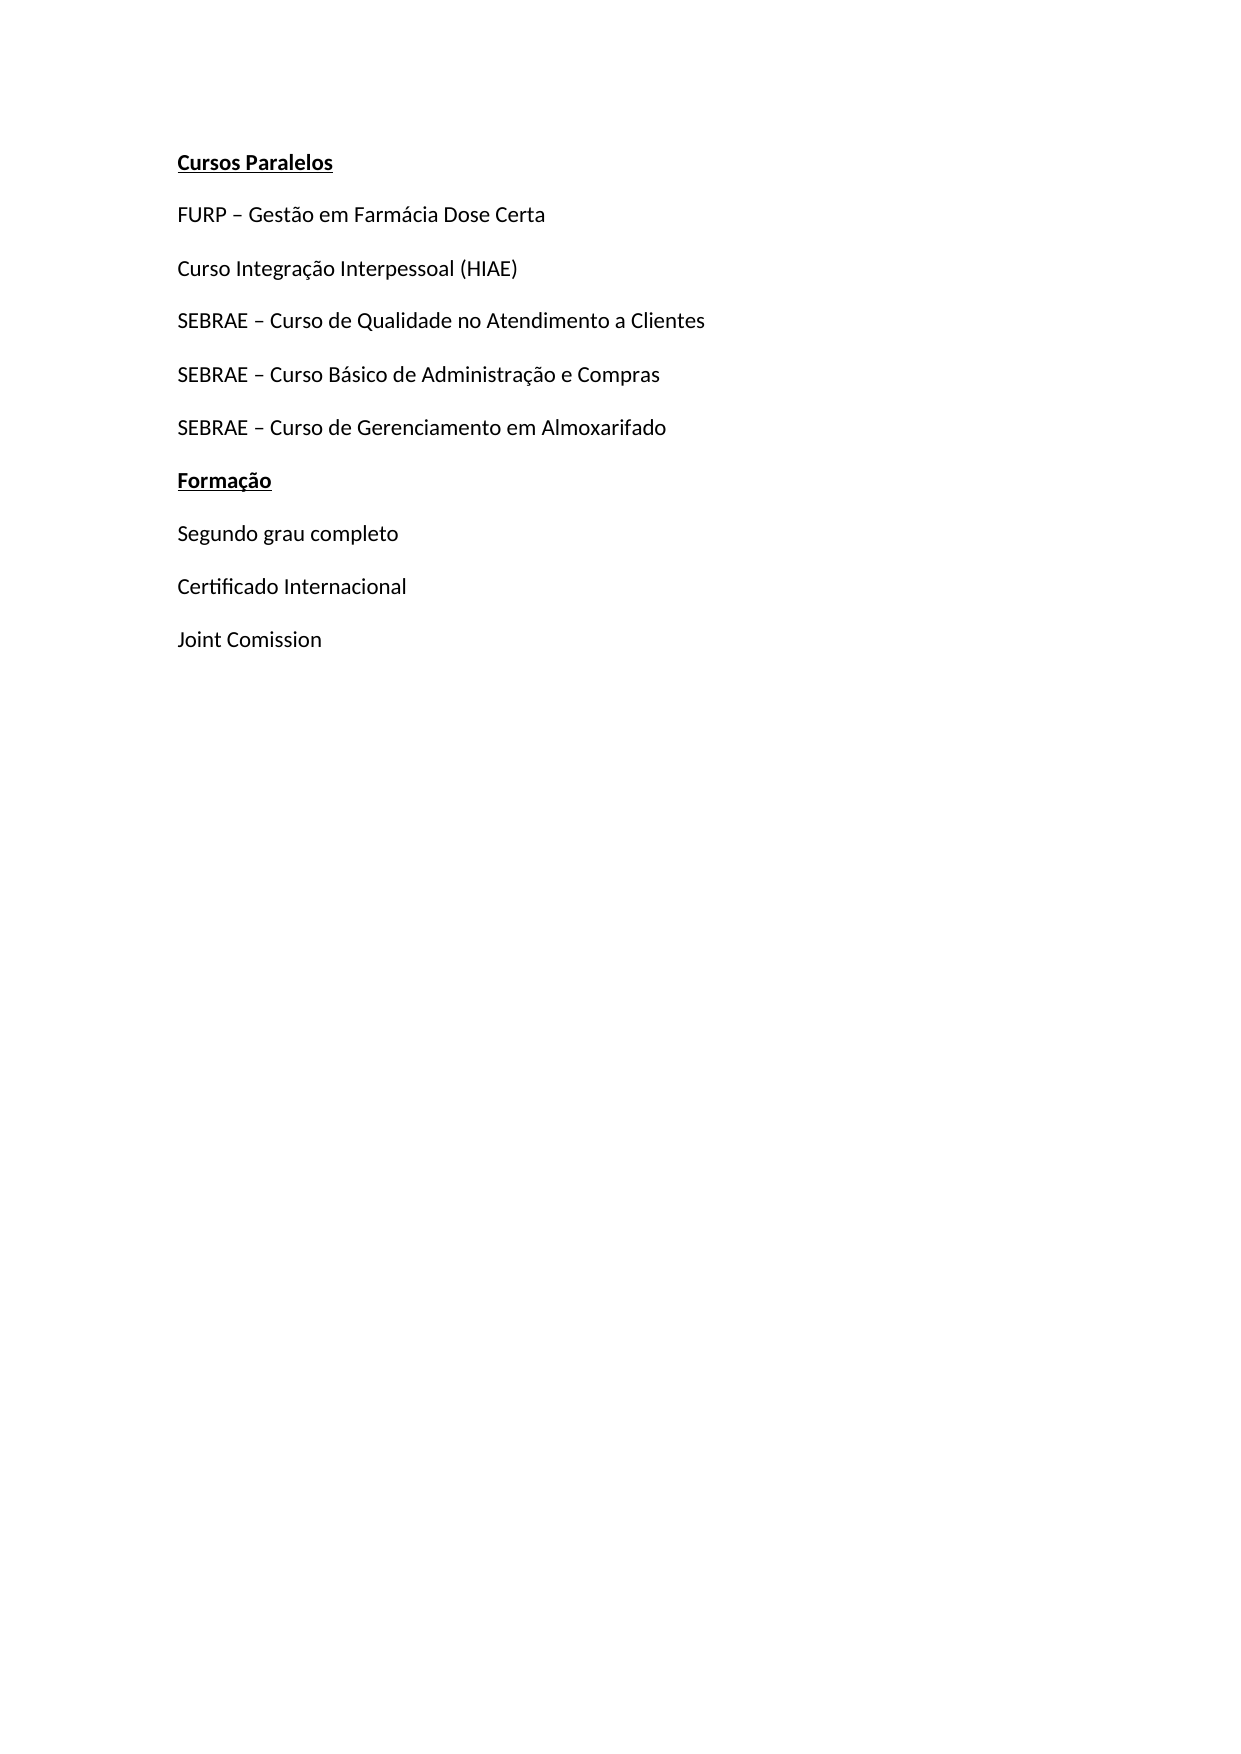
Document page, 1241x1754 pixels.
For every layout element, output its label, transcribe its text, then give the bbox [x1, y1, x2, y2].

text Segundo grau completo [177, 519, 1063, 547]
text SEBRAE – Curso de Qualidade no Atendimento a Clientes [177, 307, 1063, 335]
text FURP – Gestão em Farmácia Dose Certa [177, 201, 1063, 229]
text SEBRAE – Curso Básico de Administração e Compras [177, 360, 1063, 388]
text SEBRAE – Curso de Gerenciamento em Almoxarifado [177, 413, 1063, 441]
text Formação [177, 466, 1063, 494]
text Cursos Paralelos [177, 148, 1063, 176]
text Certificado Internacional [177, 572, 1063, 600]
text Joint Comission [177, 625, 1063, 653]
text Curso Integração Interpessoal (HIAE) [177, 254, 1063, 282]
